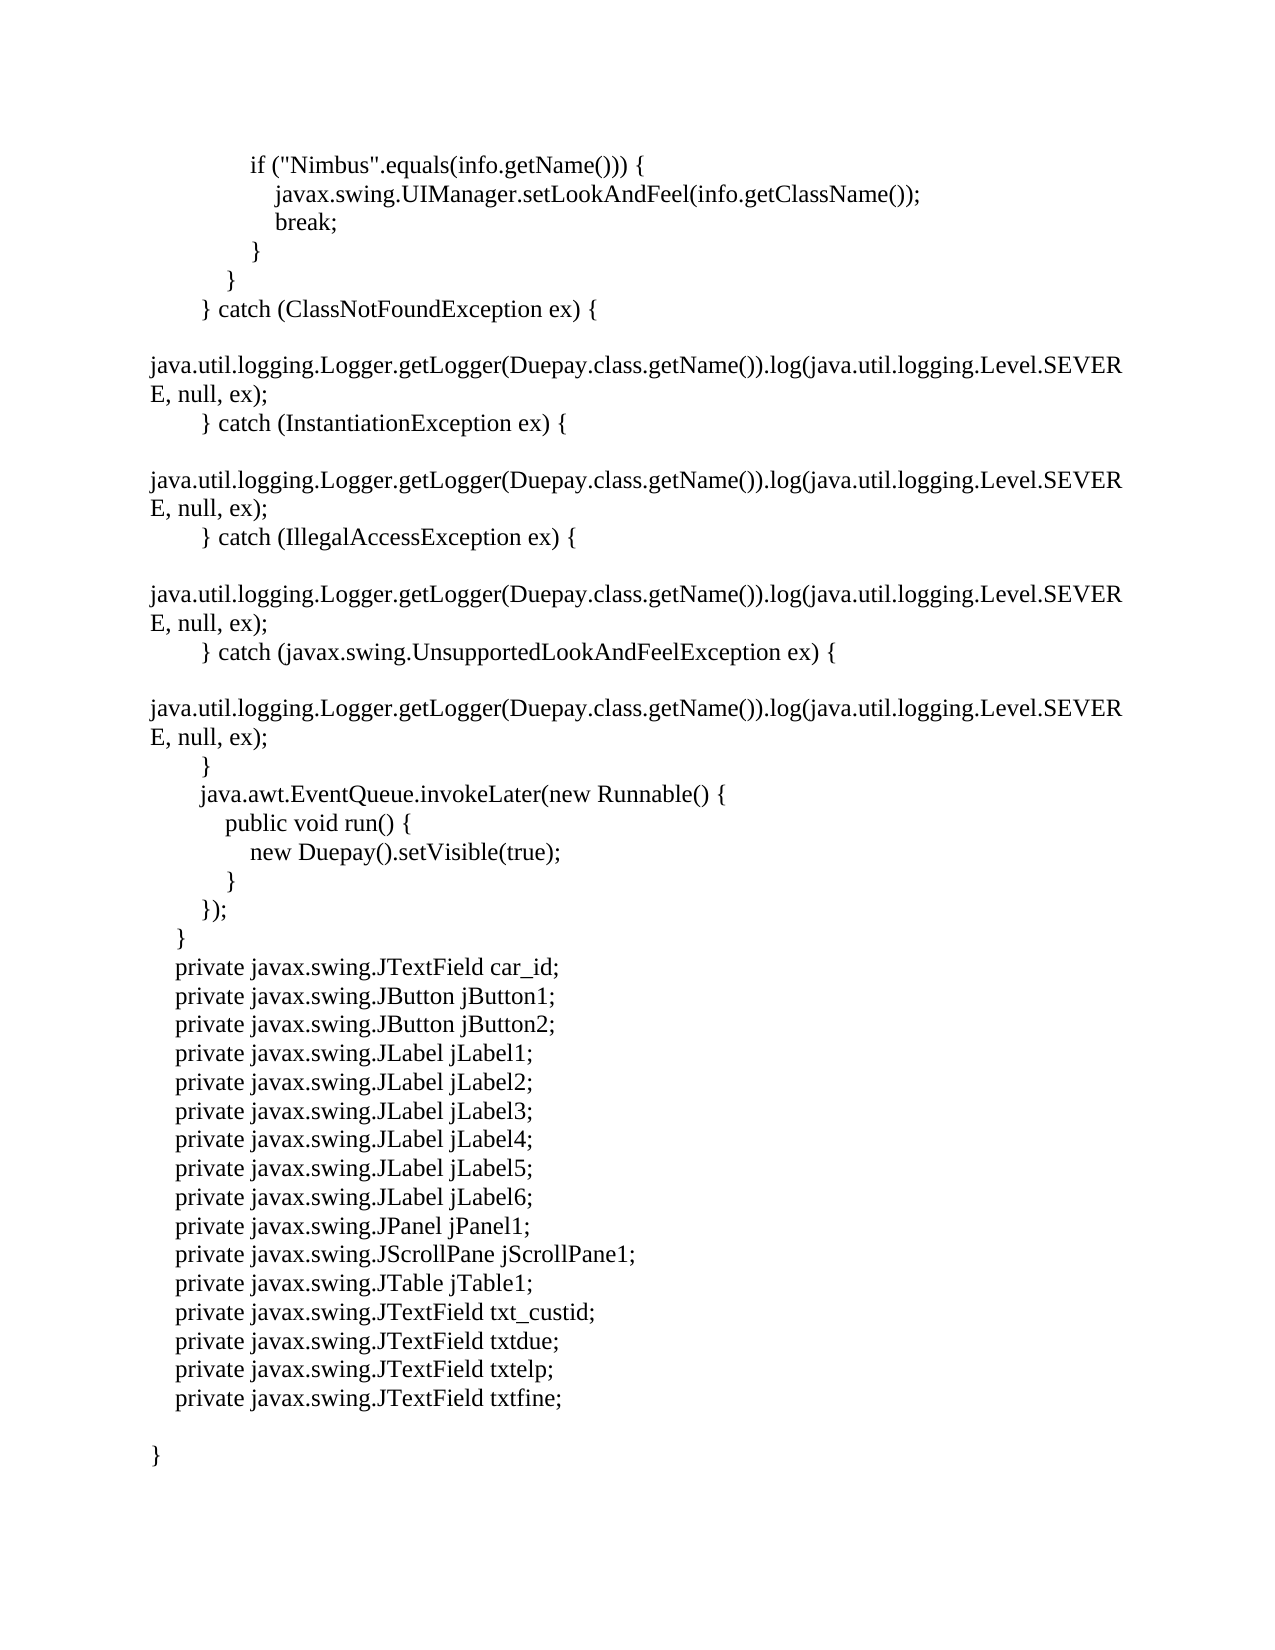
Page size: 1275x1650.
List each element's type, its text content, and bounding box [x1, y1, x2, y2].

text } [150, 866, 1125, 894]
text private javax.swing.JButton jButton1; [150, 981, 1125, 1009]
text java.util.logging.Logger.getLogger(Duepay.class.getName()).log(java.util.logging.Level.SEVERE, null, ex); [150, 665, 1125, 751]
text private javax.swing.JLabel jLabel1; [150, 1038, 1125, 1067]
text private javax.swing.JLabel jLabel6; [150, 1182, 1125, 1211]
text break; [150, 207, 1125, 236]
text }); [150, 894, 1125, 923]
text private javax.swing.JTextField txtdue; [150, 1326, 1125, 1354]
text private javax.swing.JTextField txtelp; [150, 1354, 1125, 1383]
text private javax.swing.JButton jButton2; [150, 1009, 1125, 1038]
text public void run() { [150, 808, 1125, 837]
text java.util.logging.Logger.getLogger(Duepay.class.getName()).log(java.util.logging.Level.SEVERE, null, ex); [150, 551, 1125, 637]
text private javax.swing.JTable jTable1; [150, 1268, 1125, 1297]
text private javax.swing.JScrollPane jScrollPane1; [150, 1239, 1125, 1268]
text private javax.swing.JTextField txt_custid; [150, 1297, 1125, 1326]
text } catch (InstantiationException ex) { [150, 408, 1125, 437]
text java.awt.EventQueue.invokeLater(new Runnable() { [150, 779, 1125, 808]
text private javax.swing.JLabel jLabel2; [150, 1067, 1125, 1096]
text javax.swing.UIManager.setLookAndFeel(info.getClassName()); [150, 179, 1125, 207]
text new Duepay().setVisible(true); [150, 837, 1125, 866]
text } [150, 923, 1125, 952]
text } catch (IllegalAccessException ex) { [150, 522, 1125, 551]
text } catch (ClassNotFoundException ex) { [150, 294, 1125, 322]
text private javax.swing.JTextField car_id; [150, 952, 1125, 981]
text java.util.logging.Logger.getLogger(Duepay.class.getName()).log(java.util.logging.Level.SEVERE, null, ex); [150, 437, 1125, 522]
text if ("Nimbus".equals(info.getName())) { [150, 150, 1125, 179]
text } [150, 265, 1125, 294]
text } catch (javax.swing.UnsupportedLookAndFeelException ex) { [150, 637, 1125, 665]
text private javax.swing.JLabel jLabel4; [150, 1124, 1125, 1153]
text java.util.logging.Logger.getLogger(Duepay.class.getName()).log(java.util.logging.Level.SEVERE, null, ex); [150, 322, 1125, 408]
text private javax.swing.JLabel jLabel5; [150, 1153, 1125, 1182]
text private javax.swing.JPanel jPanel1; [150, 1211, 1125, 1239]
text } [150, 751, 1125, 779]
text } [150, 236, 1125, 265]
text } [150, 1440, 1125, 1469]
text private javax.swing.JLabel jLabel3; [150, 1096, 1125, 1124]
text private javax.swing.JTextField txtfine; [150, 1383, 1125, 1412]
